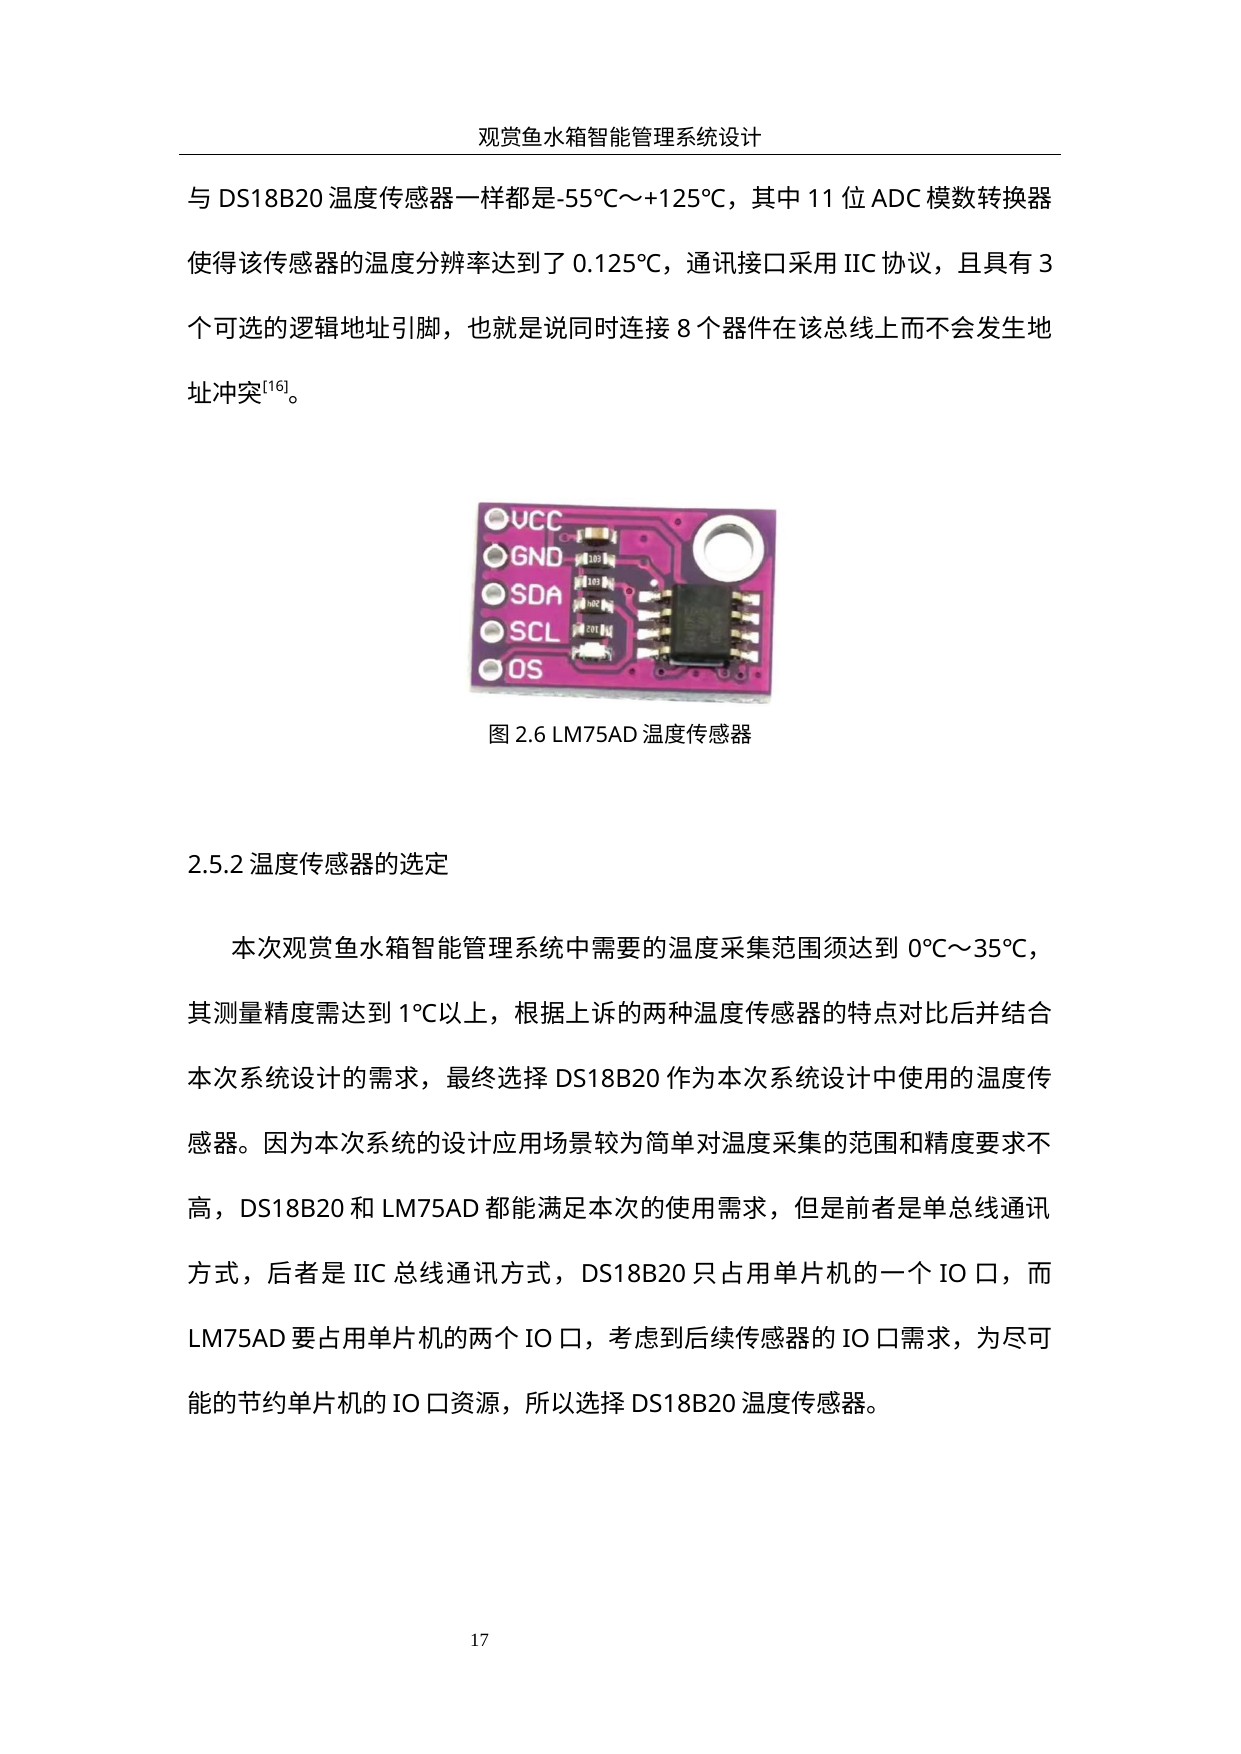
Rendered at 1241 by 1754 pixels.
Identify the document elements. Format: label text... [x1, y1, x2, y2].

picture [459, 489, 788, 707]
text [187, 164, 1053, 424]
text 图2.6 LM75AD温度传感器 [187, 717, 1053, 749]
subtitle 2.5.2温度传感器的选定 [187, 831, 1053, 896]
text 本次观赏鱼水箱智能管理系统中需要的温度采集范围须达到0℃～35℃，其测量精度需达到1℃以上，根据上诉的两种温度传感器的特点对比后并结合本次系统设计的需求，最终选择DS18B20作为本次系统设计中使用的温度传感器。因为本次系统的设计应用场景较为简单对温度采集的范围和精度要求不高，DS18B20和LM75AD都能满足本次的使用需求，但是前者是单总线通讯方式，后者是IIC总线通讯方式，DS18B20只占用单片机的一个IO口，而LM75AD要占用单片机的两个IO口，考虑到后续传感器的IO口需求，为尽可能的节约单片机的IO口资源，所以选择DS18B20温度传感器。 [187, 914, 1053, 1434]
